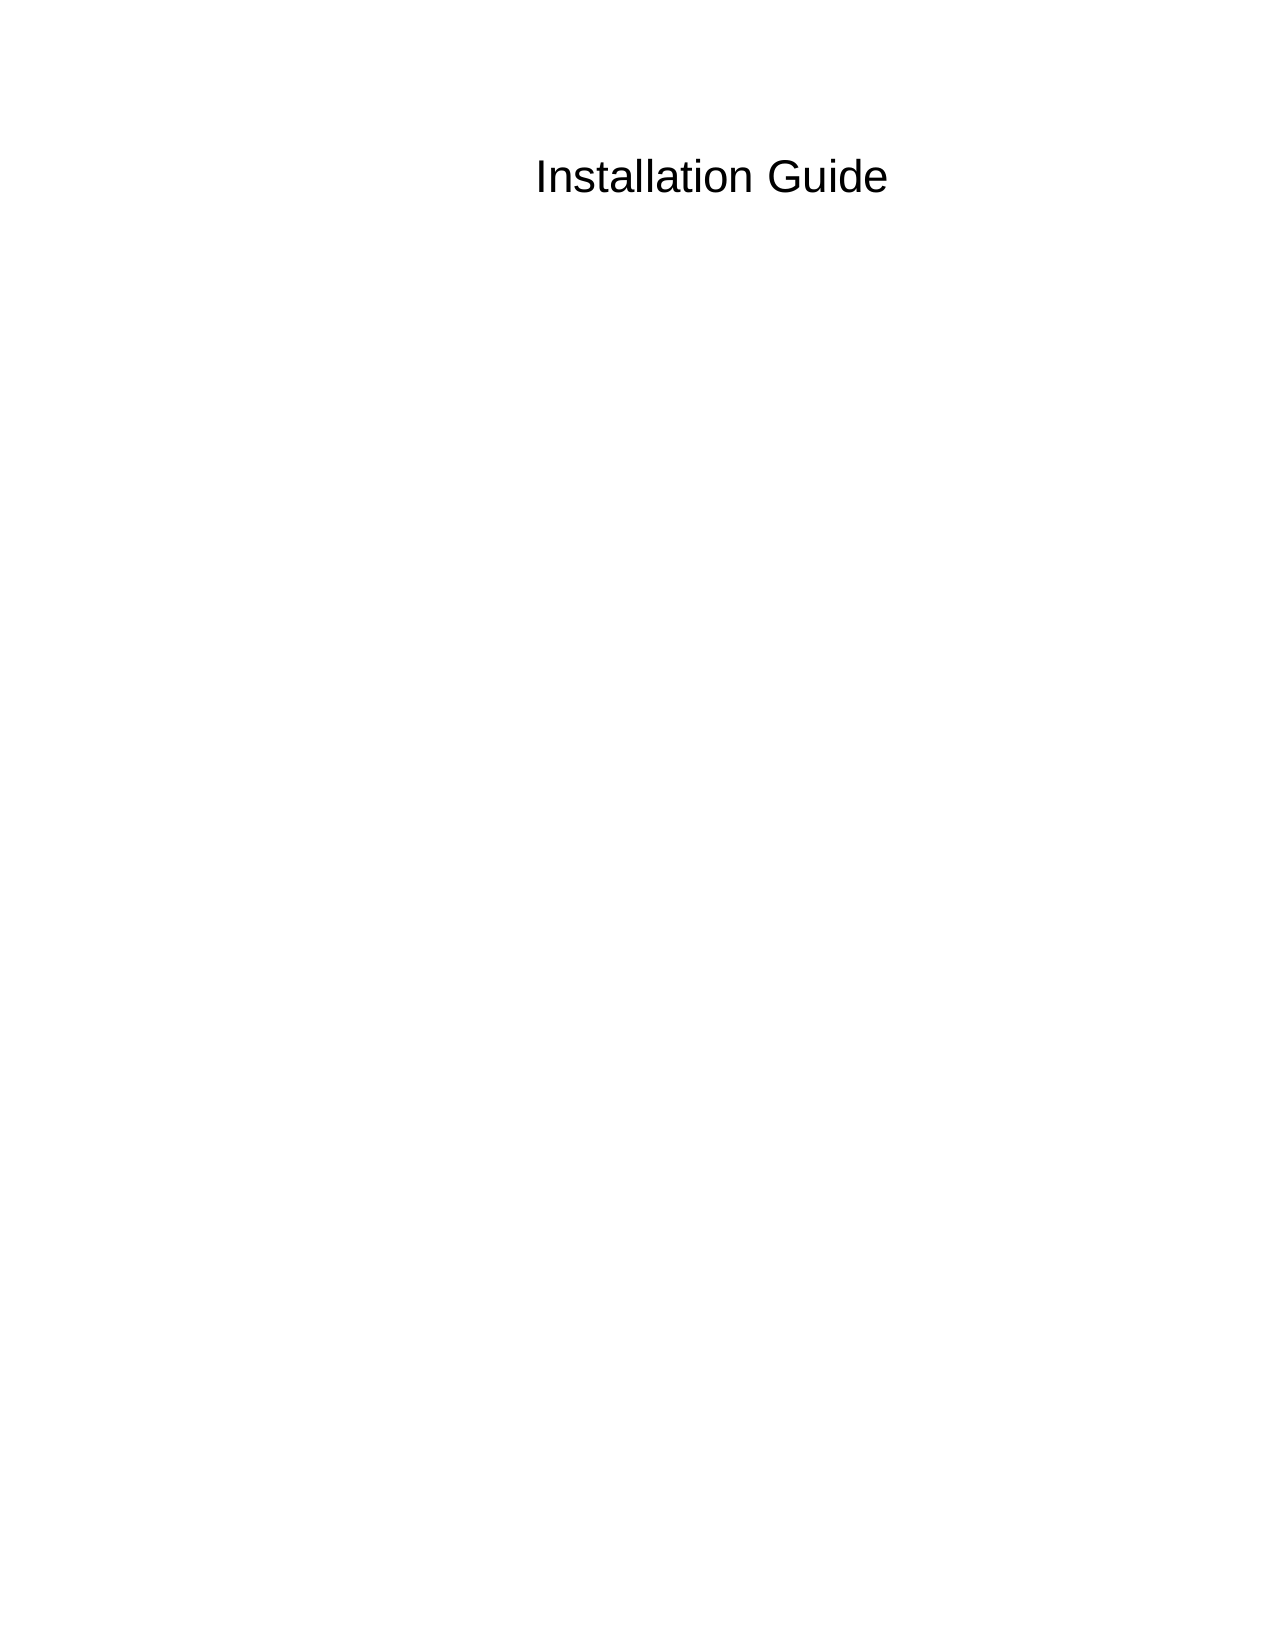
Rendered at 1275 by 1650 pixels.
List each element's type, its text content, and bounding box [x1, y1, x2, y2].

text Installation Guide [300, 150, 1125, 203]
